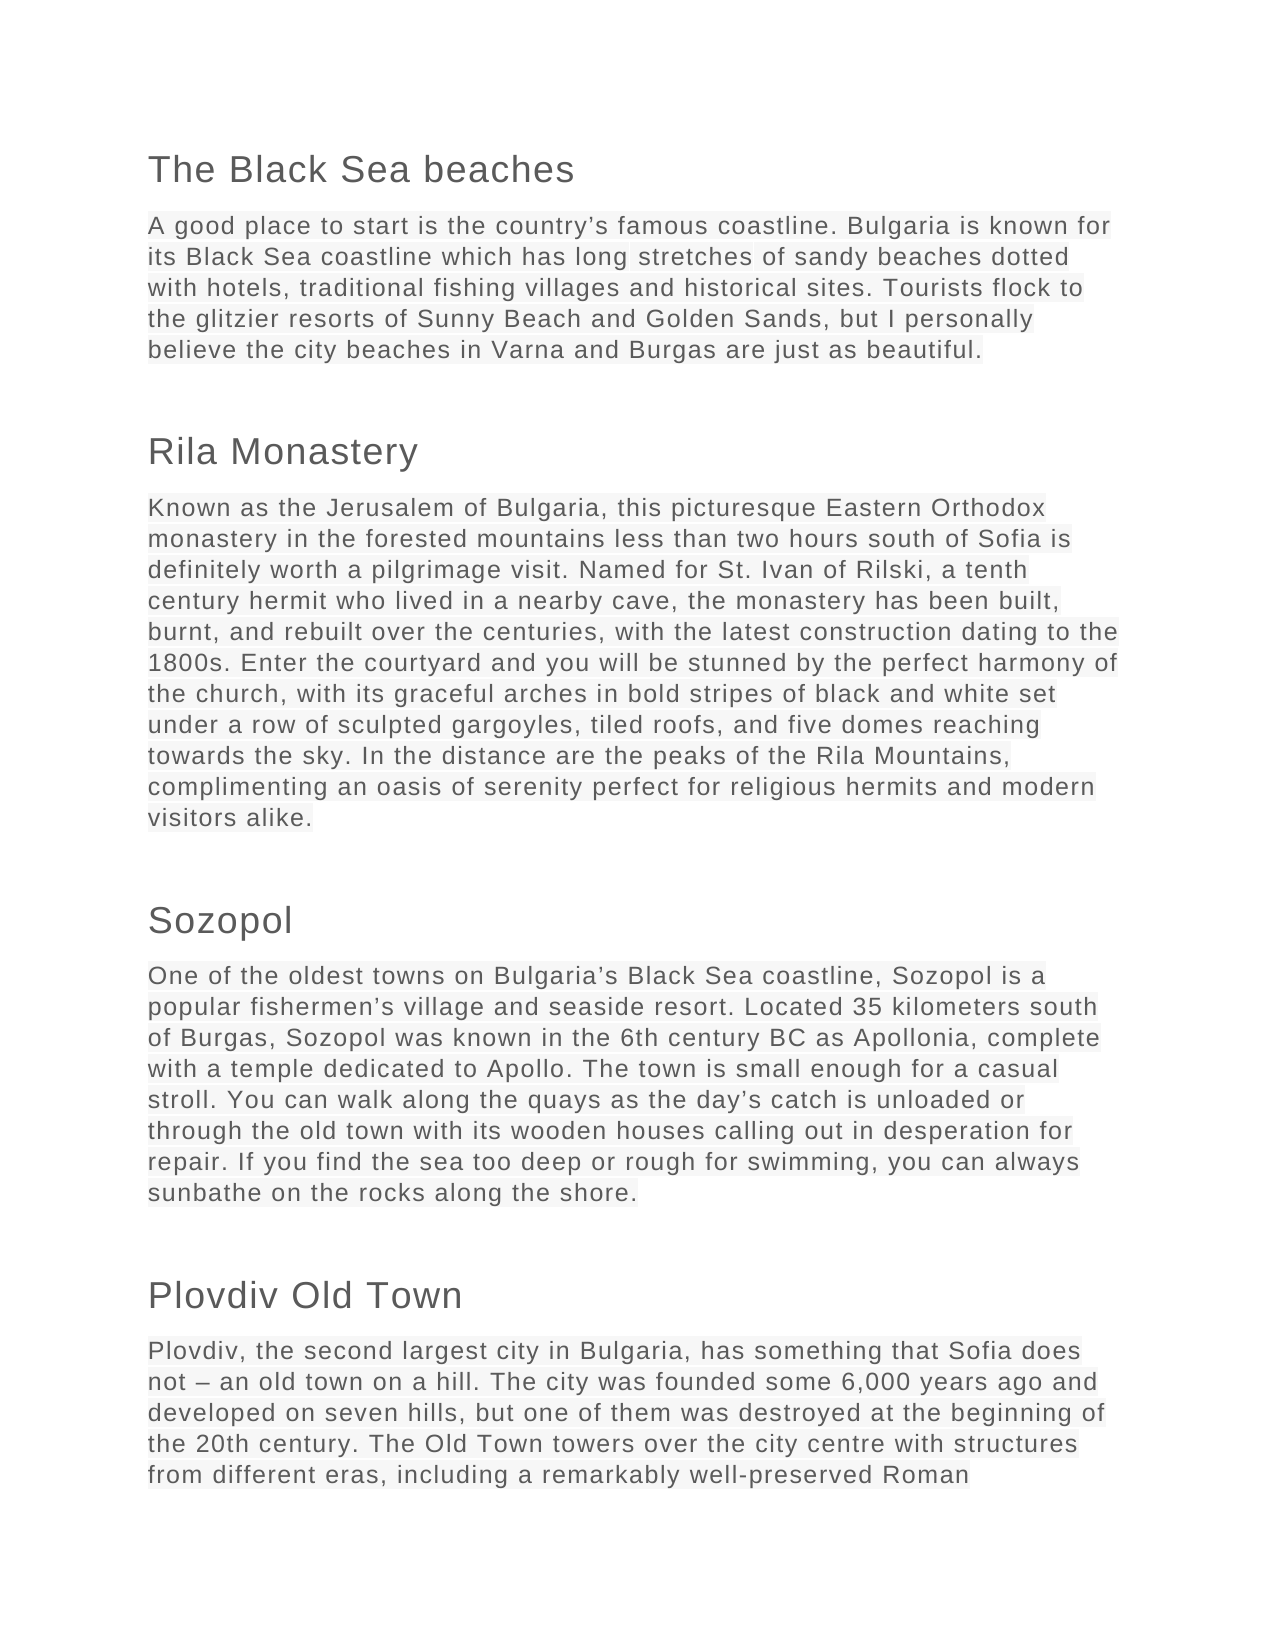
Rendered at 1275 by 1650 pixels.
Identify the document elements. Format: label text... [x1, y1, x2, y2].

subtitle Known as the Jerusalem of Bulgaria, this picturesque Eastern Orthodox monastery in the forested mountains less than two hours south of Sofia is definitely worth a pilgrimage visit. Named for St. Ivan of Rilski, a tenth century hermit who lived in a nearby cave, the monastery has been built, burnt, and rebuilt over the centuries, with the latest construction dating to the 1800s. Enter the courtyard and you will be stunned by the perfect harmony of the church, with its graceful arches in bold stripes of black and white set under a row of sculpted gargoyles, tiled roofs, and five domes reaching towards the sky. In the distance are the peaks of the Rila Mountains, complimenting an oasis of serenity perfect for religious hermits and modern visitors alike. [148, 493, 1127, 832]
subtitle Rila Monastery [148, 429, 1127, 473]
subtitle The Black Sea beaches [148, 148, 1127, 191]
subtitle Sozopol [148, 898, 1127, 941]
subtitle One of the oldest towns on Bulgaria’s Black Sea coastline, Sozopol is a popular fishermen’s village and seaside resort. Located 35 kilometers south of Burgas, Sozopol was known in the 6th century BC as Apollonia, complete with a temple dedicated to Apollo. The town is small enough for a casual stroll. You can walk along the quays as the day’s catch is unloaded or through the old town with its wooden houses calling out in desperation for repair. If you find the sea too deep or rough for swimming, you can always sunbathe on the rocks along the shore. [148, 961, 1127, 1207]
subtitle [148, 1336, 1127, 1489]
subtitle Plovdiv Old Town [148, 1273, 1127, 1316]
subtitle A good place to start is the country’s famous coastline. Bulgaria is known for its Black Sea coastline which has long stretches of sandy beaches dotted with hotels, traditional fishing villages and historical sites. Tourists flock to the glitzier resorts of Sunny Beach and Golden Sands, but I personally believe the city beaches in Varna and Burgas are just as beautiful. [148, 211, 1127, 364]
